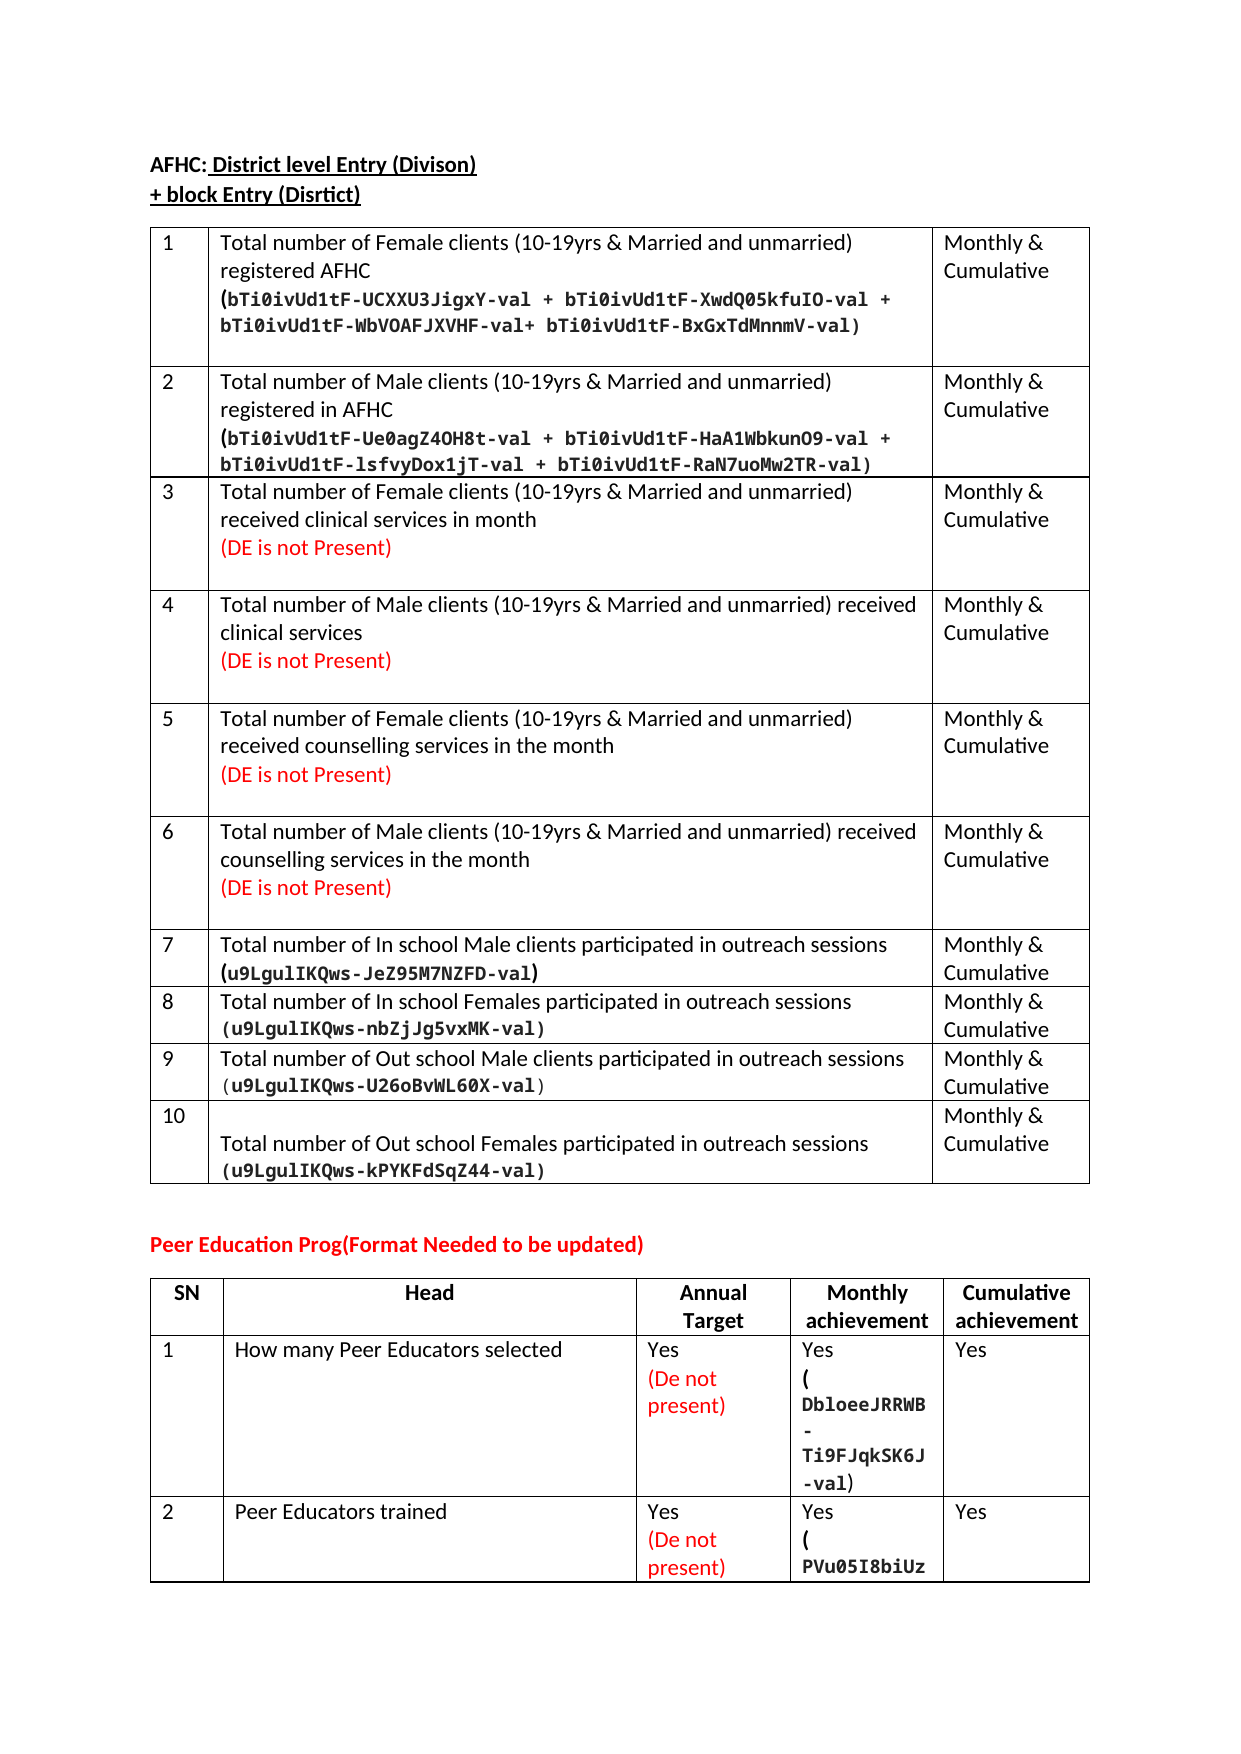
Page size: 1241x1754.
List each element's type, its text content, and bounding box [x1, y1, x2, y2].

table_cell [791, 1497, 943, 1581]
table_header 1 [151, 228, 208, 366]
table_cell Monthly & Cumulative [933, 817, 1089, 929]
table_header SN [151, 1279, 223, 1334]
text AFHC: District level Entry (Divison) + block Entry (Disrtict) [150, 150, 1090, 208]
table_cell 3 [151, 478, 208, 589]
table_cell Monthly & Cumulative [933, 1044, 1089, 1100]
table_cell 5 [151, 704, 208, 816]
table_cell 6 [151, 817, 208, 929]
table_cell Yes [944, 1336, 1089, 1496]
table_header Head [224, 1279, 636, 1334]
table_cell Monthly & Cumulative [933, 930, 1089, 986]
table_cell 10 [151, 1101, 208, 1183]
table_cell 8 [151, 987, 208, 1043]
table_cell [637, 1497, 790, 1581]
table_cell 4 [151, 591, 208, 703]
table_cell Total number of In school Male clients participated in outreach sessions (u9LgulIKQws-JeZ95M7NZFD-val) [209, 930, 932, 986]
table_cell Total number of Female clients (10-19yrs & Married and unmarried) received counselling services in the month (DE is not Present) [209, 704, 932, 816]
table_header Monthly & Cumulative [933, 228, 1089, 366]
table_cell Monthly & Cumulative [933, 1101, 1089, 1183]
table_cell Monthly & Cumulative [933, 987, 1089, 1043]
table_cell 1 [151, 1336, 223, 1496]
table_cell Monthly & Cumulative [933, 591, 1089, 703]
table_cell Monthly & Cumulative [933, 367, 1089, 476]
table_cell 2 [151, 367, 208, 476]
table_cell Total number of Out school Females participated in outreach sessions (u9LgulIKQws-kPYKFdSqZ44-val) [209, 1101, 932, 1183]
table_cell 2 [151, 1497, 223, 1581]
table_cell Yes (De not present) [637, 1336, 790, 1496]
table_cell Total number of Female clients (10-19yrs & Married and unmarried) received clinical services in month (DE is not Present) [209, 478, 932, 589]
table_cell Total number of Male clients (10-19yrs & Married and unmarried) received counselling services in the month (DE is not Present) [209, 817, 932, 929]
table_header Annual Target [637, 1279, 790, 1334]
table_header Monthly achievement [791, 1279, 943, 1334]
table_header Cumulative achievement [944, 1279, 1089, 1334]
table_cell Total number of Male clients (10-19yrs & Married and unmarried) registered in AFHC (bTi0ivUd1tF-Ue0agZ4OH8t-val + bTi0ivUd1tF-HaA1WbkunO9-val + bTi0ivUd1tF-lsfvyDox1jT-val + bTi0ivUd1tF-RaN7uoMw2TR-val) [209, 367, 932, 476]
table_cell Monthly & Cumulative [933, 478, 1089, 589]
table_cell Monthly & Cumulative [933, 704, 1089, 816]
table_cell Yes [944, 1497, 1089, 1581]
table_cell Yes (DbloeeJRRWB-Ti9FJqkSK6J-val) [791, 1336, 943, 1496]
table_cell Total number of Out school Male clients participated in outreach sessions (u9LgulIKQws-U26oBvWL60X-val) [209, 1044, 932, 1100]
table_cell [224, 1497, 636, 1581]
table_cell 9 [151, 1044, 208, 1100]
table_cell 7 [151, 930, 208, 986]
table_cell How many Peer Educators selected [224, 1336, 636, 1496]
table_cell Total number of In school Females participated in outreach sessions (u9LgulIKQws-nbZjJg5vxMK-val) [209, 987, 932, 1043]
table_header Total number of Female clients (10-19yrs & Married and unmarried) registered AFHC (bTi0ivUd1tF-UCXXU3JigxY-val + bTi0ivUd1tF-XwdQ05kfuIO-val + bTi0ivUd1tF-WbVOAFJXVHF-val+ bTi0ivUd1tF-BxGxTdMnnmV-val) [209, 228, 932, 366]
table_cell Total number of Male clients (10-19yrs & Married and unmarried) received clinical services (DE is not Present) [209, 591, 932, 703]
text Peer Education Prog(Format Needed to be updated) [150, 1231, 1090, 1259]
